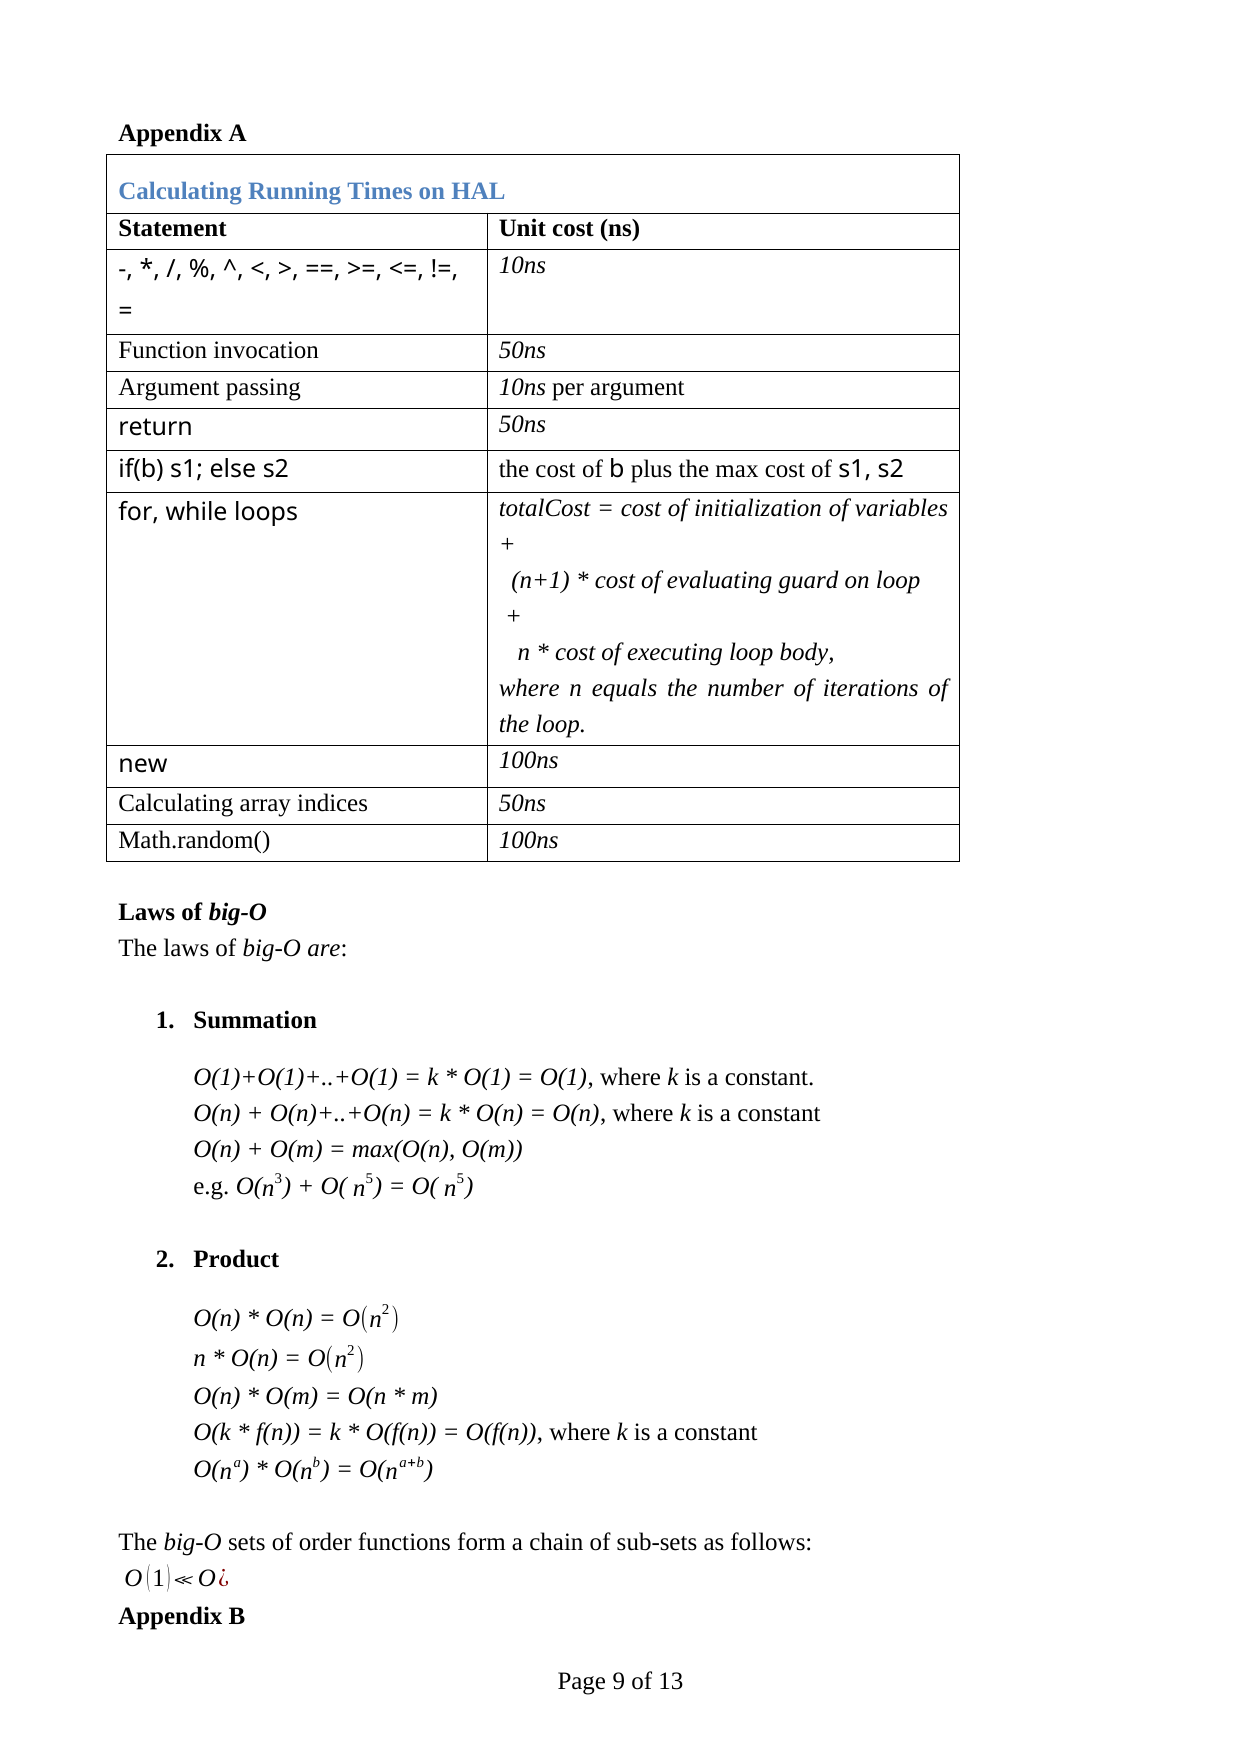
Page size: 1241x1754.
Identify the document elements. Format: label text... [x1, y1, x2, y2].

text The laws of big-O are: [118, 933, 1122, 962]
table_cell Calculating array indices [107, 788, 487, 824]
table_cell return [107, 409, 487, 450]
table_cell the cost of b plus the max cost of s1, s2 [488, 451, 959, 492]
text Laws of big-O [118, 897, 1122, 926]
text O(n) * O(n) = O [193, 1301, 1122, 1334]
list Product [156, 1244, 1122, 1273]
text n * O(n) = O [193, 1341, 1122, 1374]
table_cell Unit cost (ns) [488, 214, 959, 249]
table_cell 50ns [488, 335, 959, 371]
table_cell 100ns [488, 825, 959, 861]
list Summation [156, 1005, 1122, 1034]
text The big-O sets of order functions form a chain of sub-sets as follows: [118, 1527, 1122, 1556]
text O(n) * O(m) = O(n * m) [193, 1381, 1122, 1410]
text O(1)+O(1)+..+O(1) = k * O(1) = O(1), where k is a constant. [193, 1062, 1122, 1091]
text e.g. O() + O( ) = O( ) [193, 1170, 1122, 1201]
text O(n) + O(m) = max(O(n), O(m)) [193, 1134, 1122, 1163]
table_header Calculating Running Times on HAL [107, 155, 959, 212]
text O() * O() = O() [193, 1453, 1122, 1484]
table_cell Argument passing [107, 372, 487, 408]
text Appendix A [118, 118, 1122, 147]
text O(n) + O(n)+..+O(n) = k * O(n) = O(n), where k is a constant [193, 1098, 1122, 1127]
table_cell 10ns [488, 250, 959, 334]
table_cell -, *, /, %, ^, <, >, ==, >=, <=, !=, = [107, 250, 487, 334]
table_cell Function invocation [107, 335, 487, 371]
table_cell 10ns per argument [488, 372, 959, 408]
text Appendix B [118, 1601, 1122, 1630]
table_cell Statement [107, 214, 487, 249]
table_cell 100ns [488, 746, 959, 787]
table_cell totalCost = cost of initialization of variables + (n+1) * cost of evaluating guard on loop + n * cost of executing loop body, where n equals the number of iterations of the loop. [488, 493, 959, 744]
table_cell if(b) s1; else s2 [107, 451, 487, 492]
text O(k * f(n)) = k * O(f(n)) = O(f(n)), where k is a constant [193, 1417, 1122, 1446]
table_cell for, while loops [107, 493, 487, 744]
table_cell new [107, 746, 487, 787]
table_cell Math.random() [107, 825, 487, 861]
table_cell 50ns [488, 788, 959, 824]
table_cell 50ns [488, 409, 959, 450]
